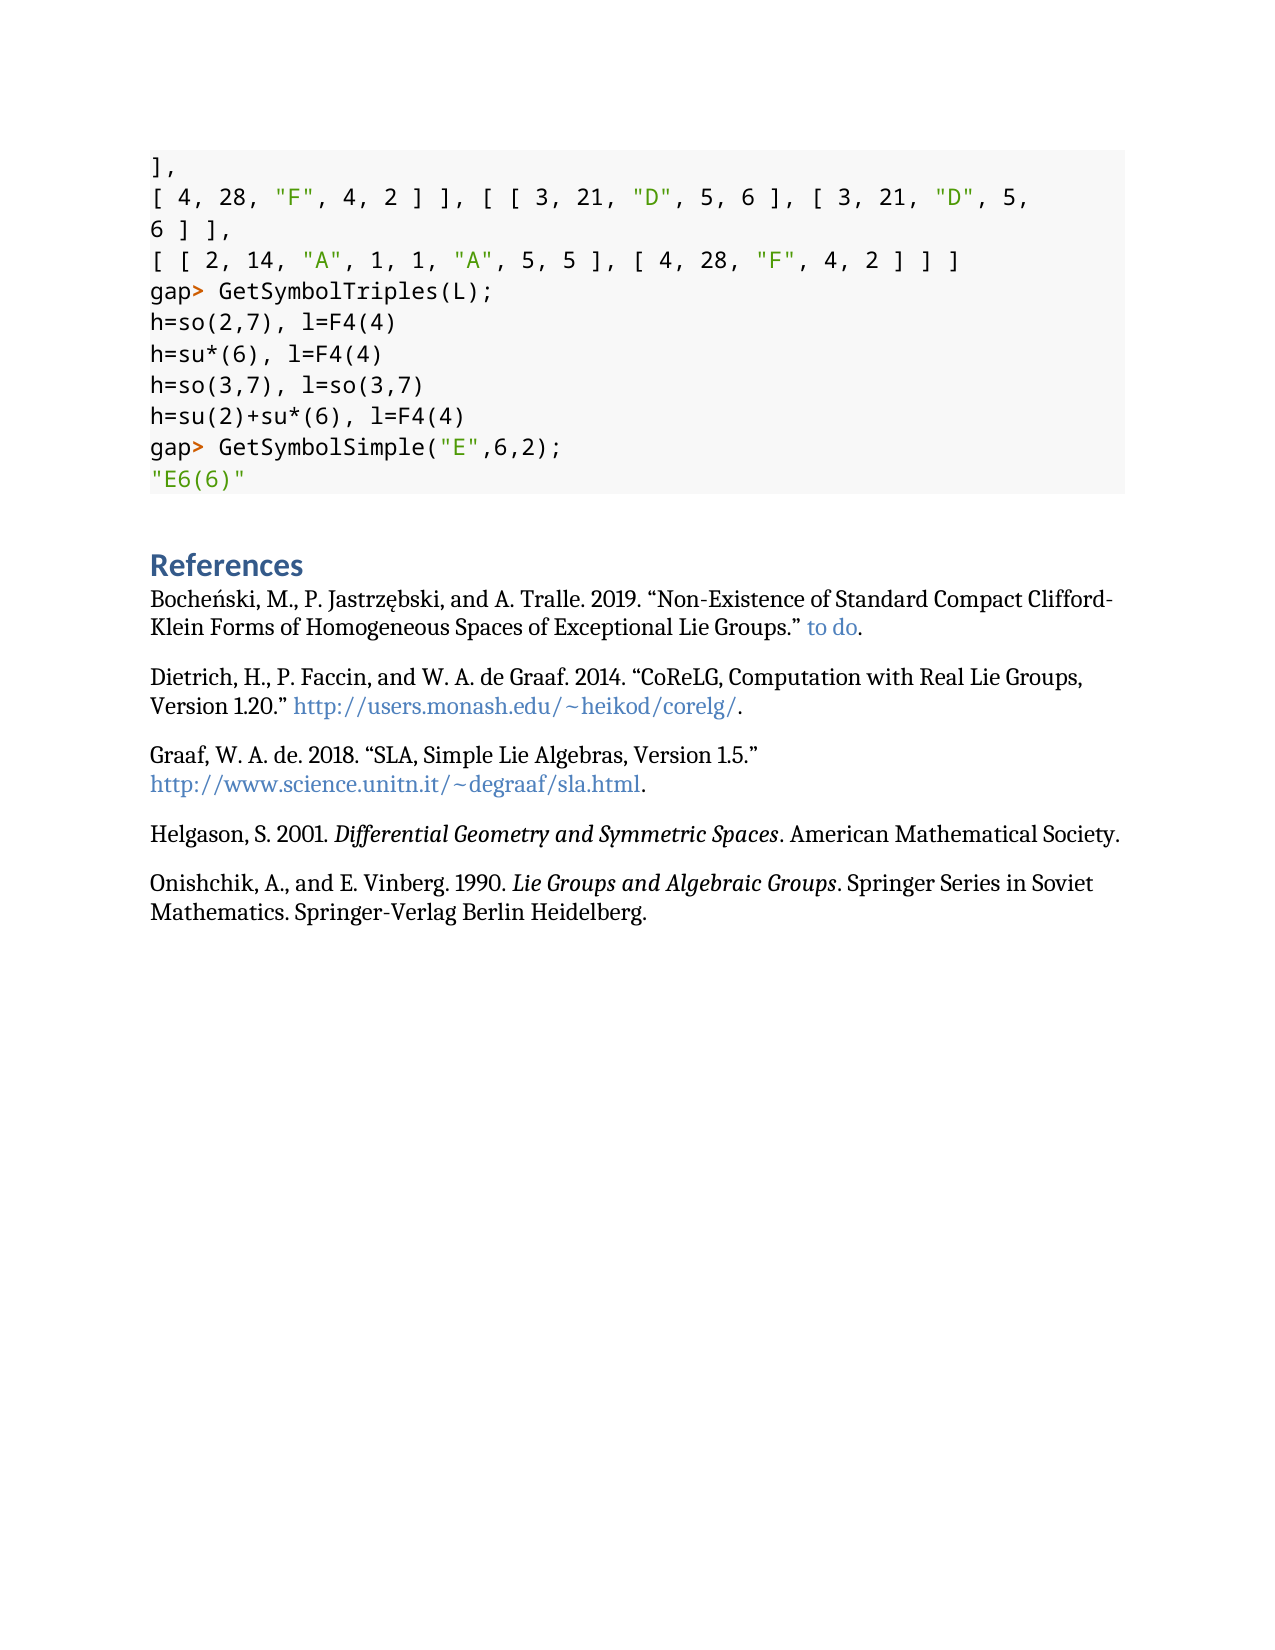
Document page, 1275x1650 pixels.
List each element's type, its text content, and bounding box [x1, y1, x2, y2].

text Bocheński, M., P. Jastrzębski, and A. Tralle. 2019. “Non-Existence of Standard Compact Clifford-Klein Forms of Homogeneous Spaces of Exceptional Lie Groups.” to do. [150, 584, 1125, 642]
text Dietrich, H., P. Faccin, and W. A. de Graaf. 2014. “CoReLG, Computation with Real Lie Groups, Version 1.20.” http://users.monash.edu/~heikod/corelg/. [150, 663, 1125, 720]
text Helgason, S. 2001. Differential Geometry and Symmetric Spaces. American Mathematical Society. [150, 819, 1125, 848]
text Onishchik, A., and E. Vinberg. 1990. Lie Groups and Algebraic Groups. Springer Series in Soviet Mathematics. Springer-Verlag Berlin Heidelberg. [150, 869, 1125, 927]
text Graaf, W. A. de. 2018. “SLA, Simple Lie Algebras, Version 1.5.” http://www.science.unitn.it/~degraaf/sla.html. [150, 741, 1125, 799]
subtitle References [150, 544, 1125, 584]
